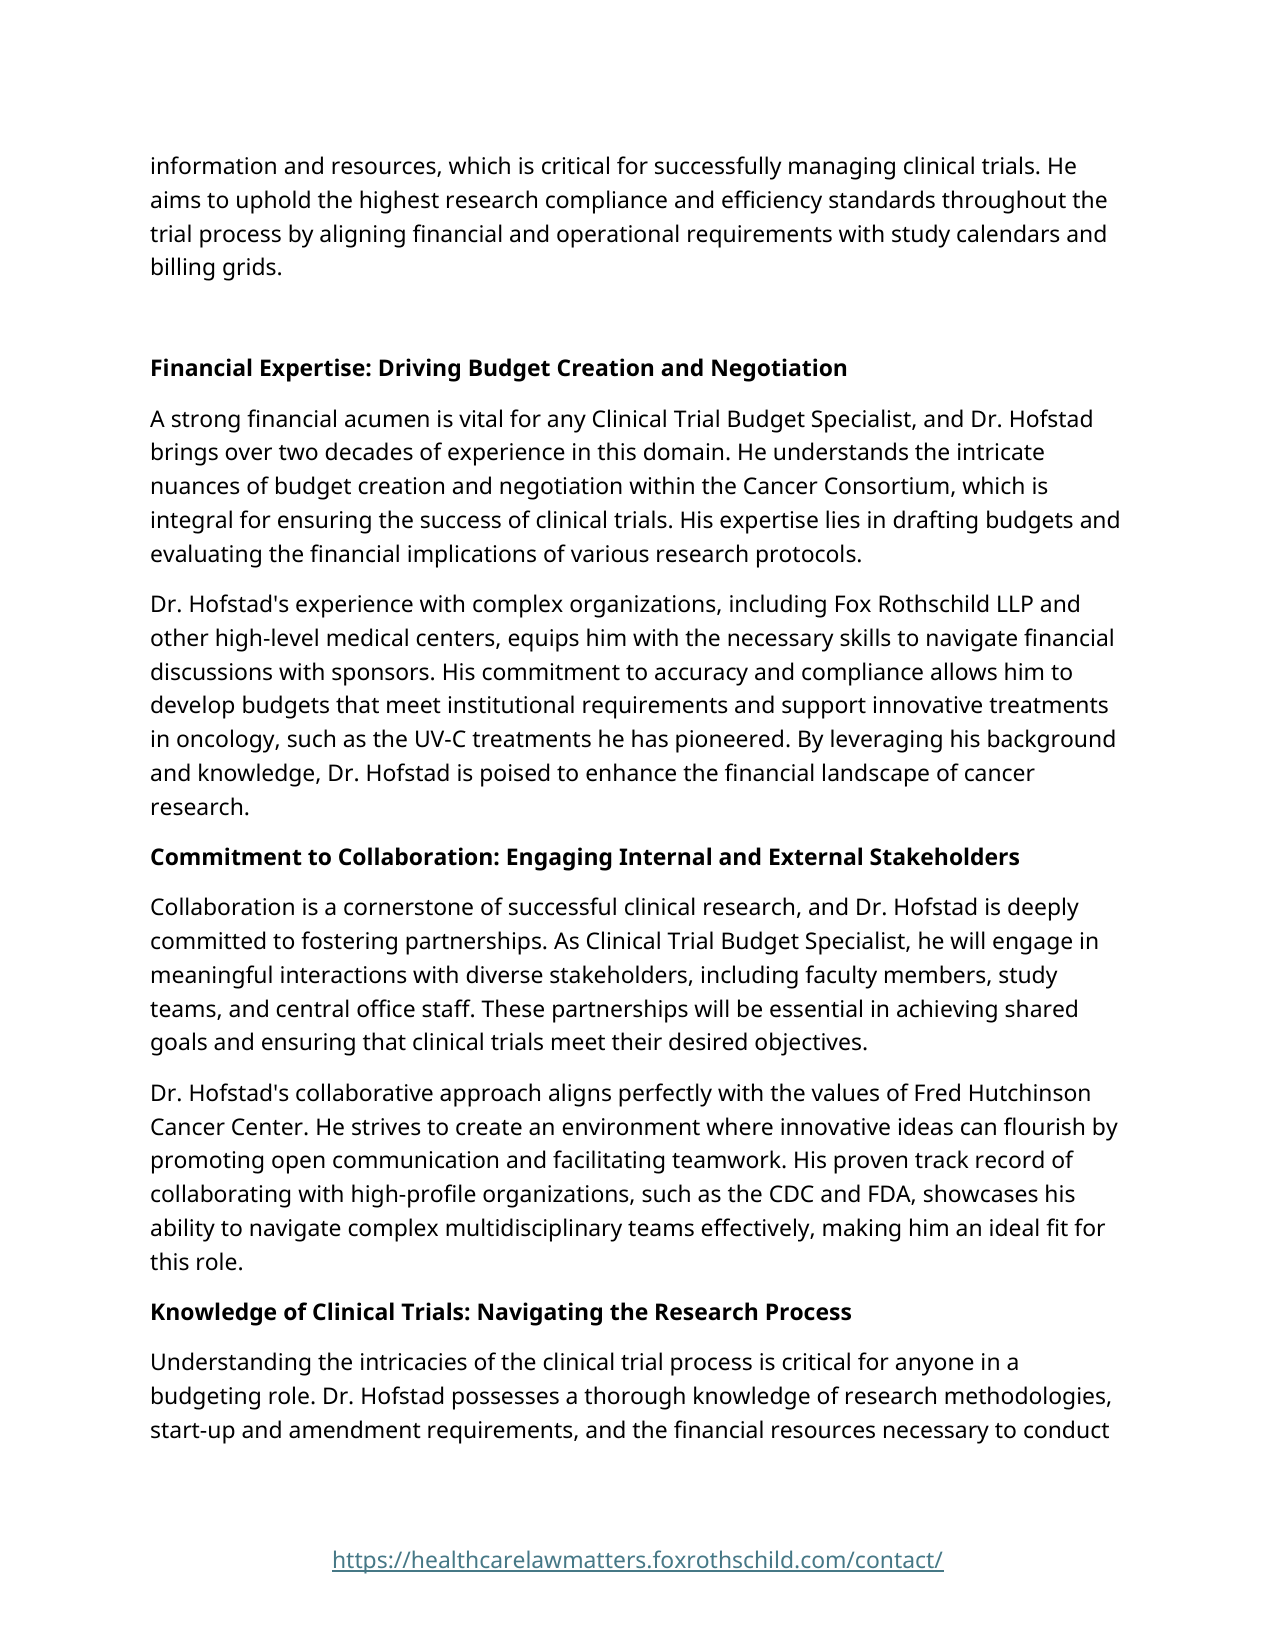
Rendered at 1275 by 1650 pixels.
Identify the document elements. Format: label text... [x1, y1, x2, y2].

text Collaboration is a cornerstone of successful clinical research, and Dr. Hofstad is deeply committed to fostering partnerships. As Clinical Trial Budget Specialist, he will engage in meaningful interactions with diverse stakeholders, including faculty members, study teams, and central office staff. These partnerships will be essential in achieving shared goals and ensuring that clinical trials meet their desired objectives. [150, 891, 1125, 1057]
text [150, 150, 1125, 282]
text Dr. Hofstad's collaborative approach aligns perfectly with the values of Fred Hutchinson Cancer Center. He strives to create an environment where innovative ideas can flourish by promoting open communication and facilitating teamwork. His proven track record of collaborating with high-profile organizations, such as the CDC and FDA, showcases his ability to navigate complex multidisciplinary teams effectively, making him an ideal fit for this role. [150, 1077, 1125, 1277]
text Dr. Hofstad's experience with complex organizations, including Fox Rothschild LLP and other high-level medical centers, equips him with the necessary skills to navigate financial discussions with sponsors. His commitment to accuracy and compliance allows him to develop budgets that meet institutional requirements and support innovative treatments in oncology, such as the UV-C treatments he has pioneered. By leveraging his background and knowledge, Dr. Hofstad is poised to enhance the financial landscape of cancer research. [150, 588, 1125, 822]
text Knowledge of Clinical Trials: Navigating the Research Process [150, 1296, 1125, 1327]
text Commitment to Collaboration: Engaging Internal and External Stakeholders [150, 841, 1125, 872]
text Financial Expertise: Driving Budget Creation and Negotiation [150, 352, 1125, 383]
text A strong financial acumen is vital for any Clinical Trial Budget Specialist, and Dr. Hofstad brings over two decades of experience in this domain. He understands the intricate nuances of budget creation and negotiation within the Cancer Consortium, which is integral for ensuring the success of clinical trials. His expertise lies in drafting budgets and evaluating the financial implications of various research protocols. [150, 402, 1125, 569]
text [150, 1346, 1125, 1445]
